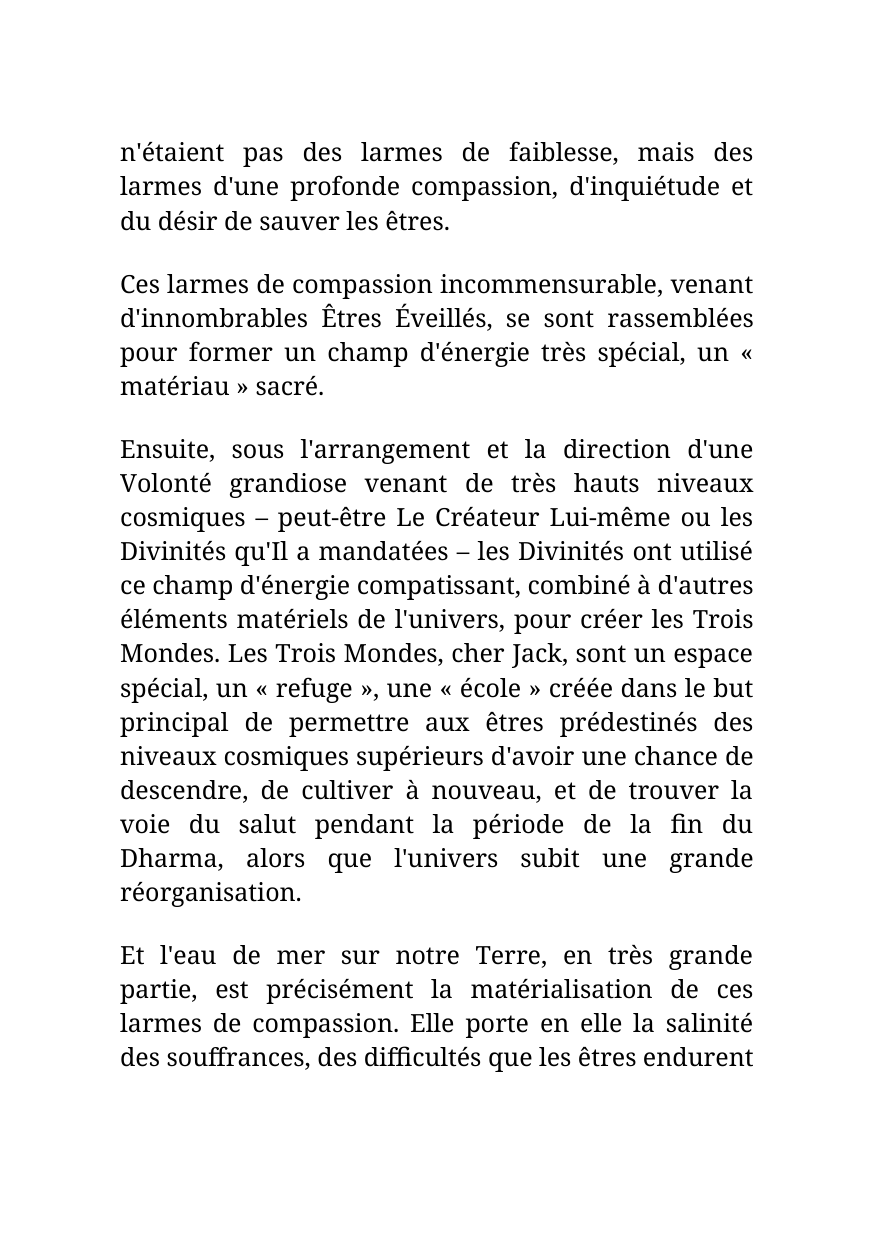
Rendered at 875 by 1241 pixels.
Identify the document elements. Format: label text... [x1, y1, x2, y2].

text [120, 135, 754, 237]
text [120, 938, 754, 1074]
text Ces larmes de compassion incommensurable, venant d'innombrables Êtres Éveillés, se sont rassemblées pour former un champ d'énergie très spécial, un « matériau » sacré. [120, 266, 754, 403]
text Ensuite, sous l'arrangement et la direction d'une Volonté grandiose venant de très hauts niveaux cosmiques – peut-être Le Créateur Lui-même ou les Divinités qu'Il a mandatées – les Divinités ont utilisé ce champ d'énergie compatissant, combiné à d'autres éléments matériels de l'univers, pour créer les Trois Mondes. Les Trois Mondes, cher Jack, sont un espace spécial, un « refuge », une « école » créée dans le but principal de permettre aux êtres prédestinés des niveaux cosmiques supérieurs d'avoir une chance de descendre, de cultiver à nouveau, et de trouver la voie du salut pendant la période de la fin du Dharma, alors que l'univers subit une grande réorganisation. [120, 432, 754, 909]
